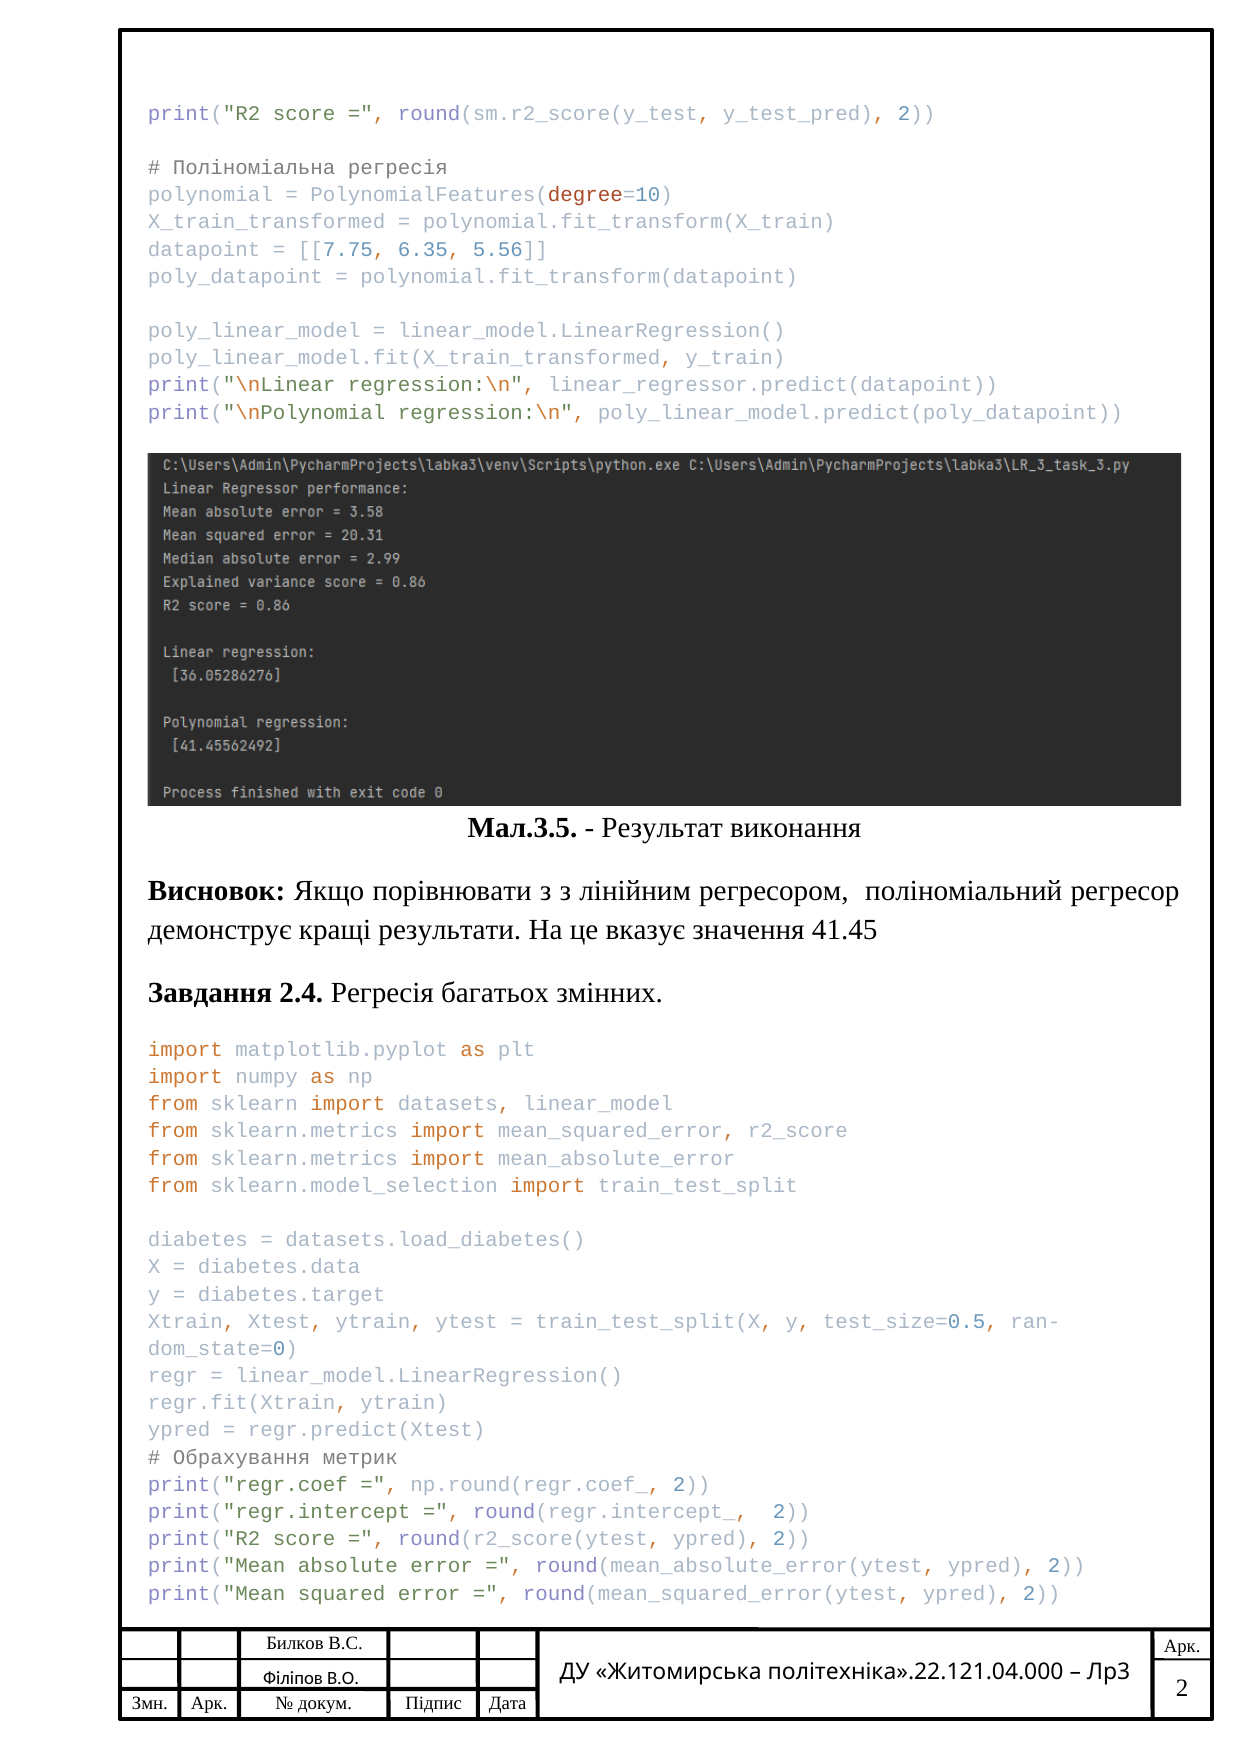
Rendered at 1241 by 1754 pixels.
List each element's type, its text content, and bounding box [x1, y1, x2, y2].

text Висновок: Якщо порівнювати з з лінійним регресором, поліноміальний peгpecop демонструє кращі результати. На це вказує значення 41.45 [148, 873, 1181, 945]
text Завдання 2.4. Регресія багатьох змінних. [148, 975, 1181, 1009]
picture [147, 453, 1182, 806]
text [148, 1039, 1181, 1606]
text Мал.3.5. - Результат виконання [148, 810, 1181, 843]
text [148, 103, 1181, 425]
